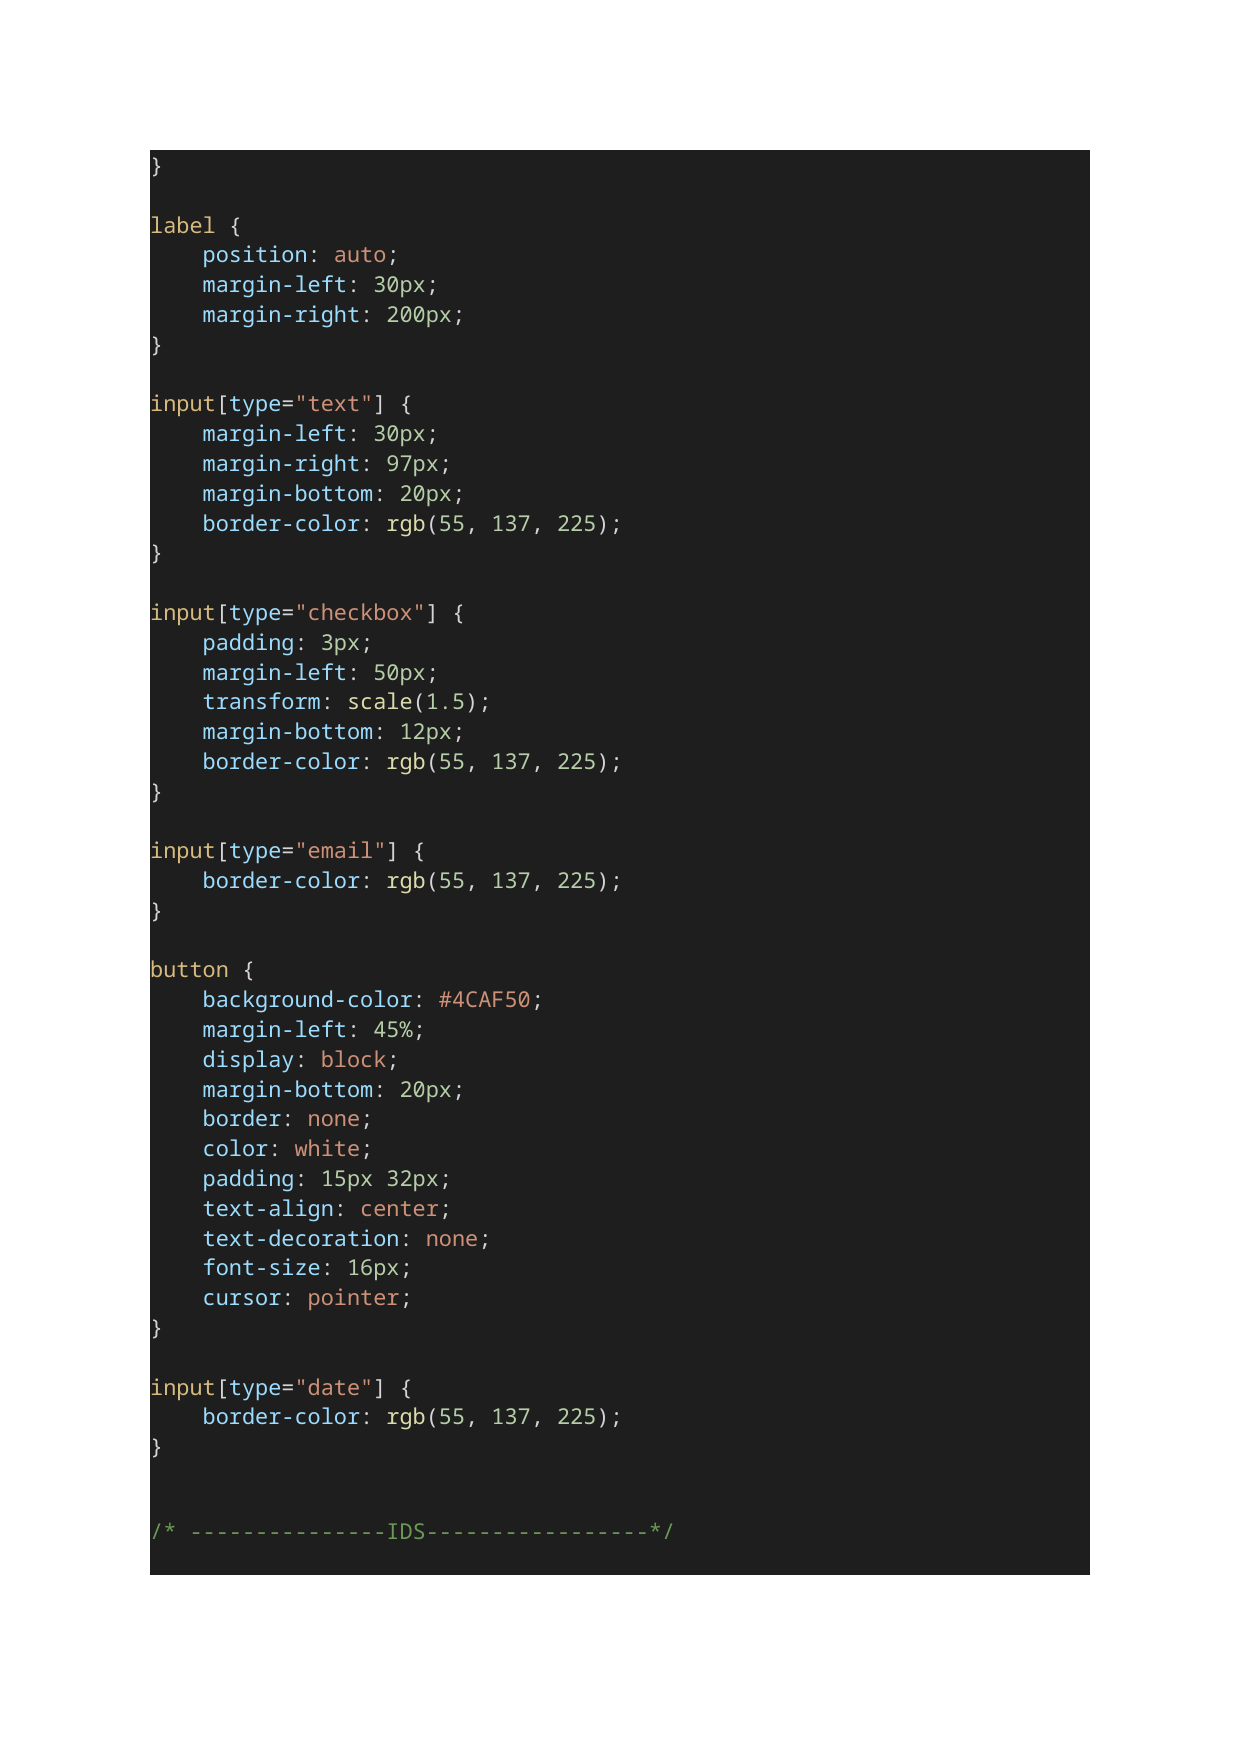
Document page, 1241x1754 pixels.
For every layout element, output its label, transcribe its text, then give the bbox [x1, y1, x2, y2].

text margin-left: 50px; [150, 656, 1090, 686]
text input[type="text"] { [150, 388, 1090, 418]
text margin-right: 200px; [150, 299, 1090, 329]
text transform: scale(1.5); [150, 686, 1090, 716]
text } [150, 776, 1090, 805]
text border-color: rgb(55, 137, 225); [150, 746, 1090, 776]
text input[type="email"] { [150, 835, 1090, 865]
text padding: 3px; [150, 627, 1090, 656]
text margin-right: 97px; [150, 448, 1090, 478]
text font-size: 16px; [150, 1252, 1090, 1282]
text border-color: rgb(55, 137, 225); [150, 865, 1090, 895]
text border-color: rgb(55, 137, 225); [150, 507, 1090, 537]
text input[type="date"] { [150, 1371, 1090, 1401]
text margin-bottom: 12px; [150, 716, 1090, 746]
text border-color: rgb(55, 137, 225); [150, 1401, 1090, 1431]
text } [150, 1312, 1090, 1342]
text label { [150, 209, 1090, 239]
text cursor: pointer; [150, 1282, 1090, 1312]
text text-decoration: none; [150, 1222, 1090, 1252]
text margin-left: 30px; [150, 269, 1090, 299]
text position: auto; [150, 239, 1090, 269]
text margin-left: 30px; [150, 418, 1090, 448]
text border: none; [150, 1103, 1090, 1133]
text input[type="checkbox"] { [150, 597, 1090, 627]
text margin-bottom: 20px; [150, 478, 1090, 507]
text color: white; [150, 1133, 1090, 1163]
text button { [150, 954, 1090, 984]
text /* ---------------IDS-----------------*/ [150, 1516, 1090, 1545]
text margin-bottom: 20px; [150, 1073, 1090, 1103]
text } [150, 329, 1090, 358]
text margin-left: 45%; [150, 1014, 1090, 1044]
text padding: 15px 32px; [150, 1163, 1090, 1193]
text display: block; [150, 1044, 1090, 1073]
text } [150, 1431, 1090, 1461]
text } [150, 537, 1090, 567]
text } [150, 150, 1090, 180]
text } [150, 895, 1090, 924]
text background-color: #4CAF50; [150, 984, 1090, 1014]
text text-align: center; [150, 1193, 1090, 1222]
